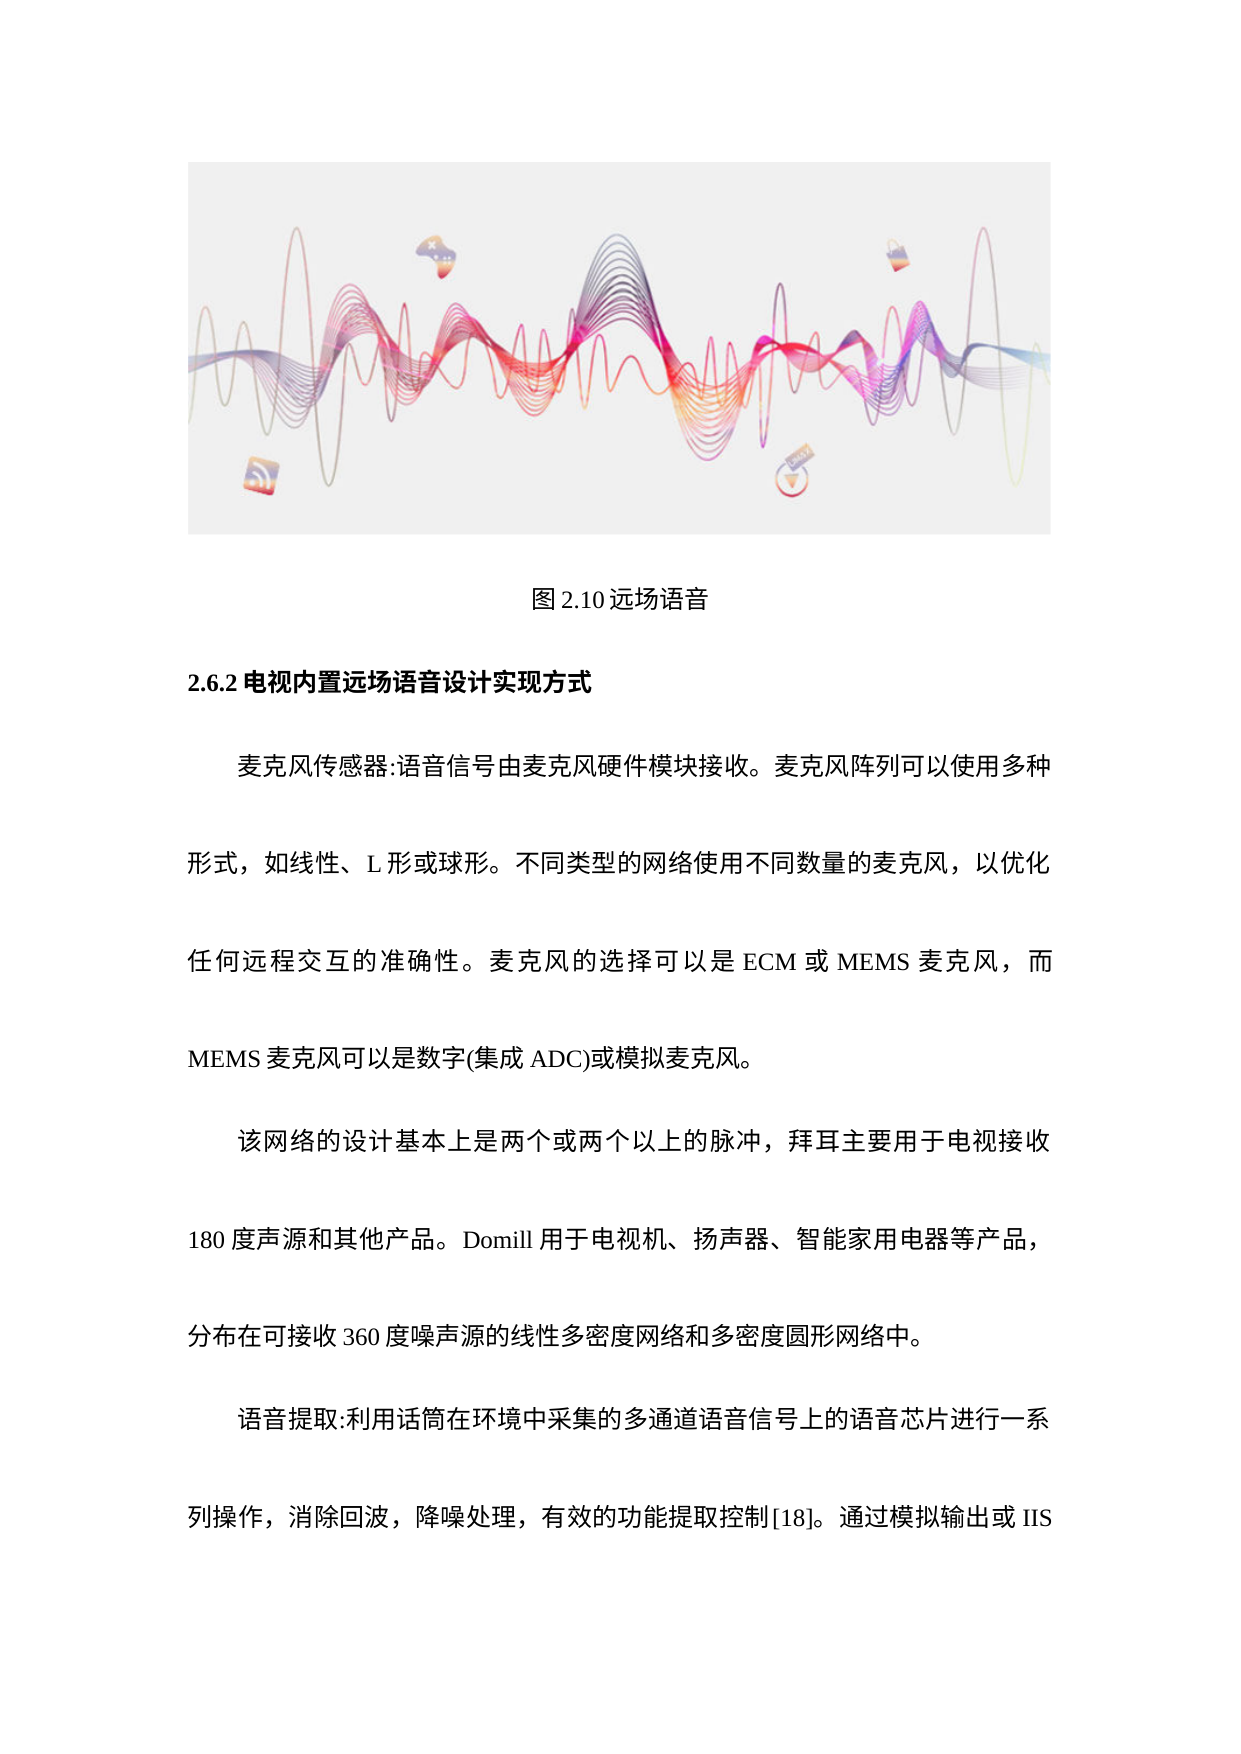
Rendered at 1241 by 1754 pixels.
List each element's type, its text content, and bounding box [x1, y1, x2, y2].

text 该网络的设计基本上是两个或两个以上的脉冲，拜耳主要用于电视接收180度声源和其他产品。Domill用于电视机、扬声器、智能家用电器等产品，分布在可接收360度噪声源的线性多密度网络和多密度圆形网络中。 [187, 1107, 1053, 1367]
text 图2.10远场语音 [187, 565, 1053, 630]
text 2.6.2电视内置远场语音设计实现方式 [187, 648, 1053, 713]
text 麦克风传感器:语音信号由麦克风硬件模块接收。麦克风阵列可以使用多种形式，如线性、L形或球形。不同类型的网络使用不同数量的麦克风，以优化任何远程交互的准确性。麦克风的选择可以是ECM或MEMS麦克风，而MEMS麦克风可以是数字(集成ADC)或模拟麦克风。 [187, 732, 1053, 1089]
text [187, 1385, 1053, 1548]
picture [187, 162, 1053, 538]
